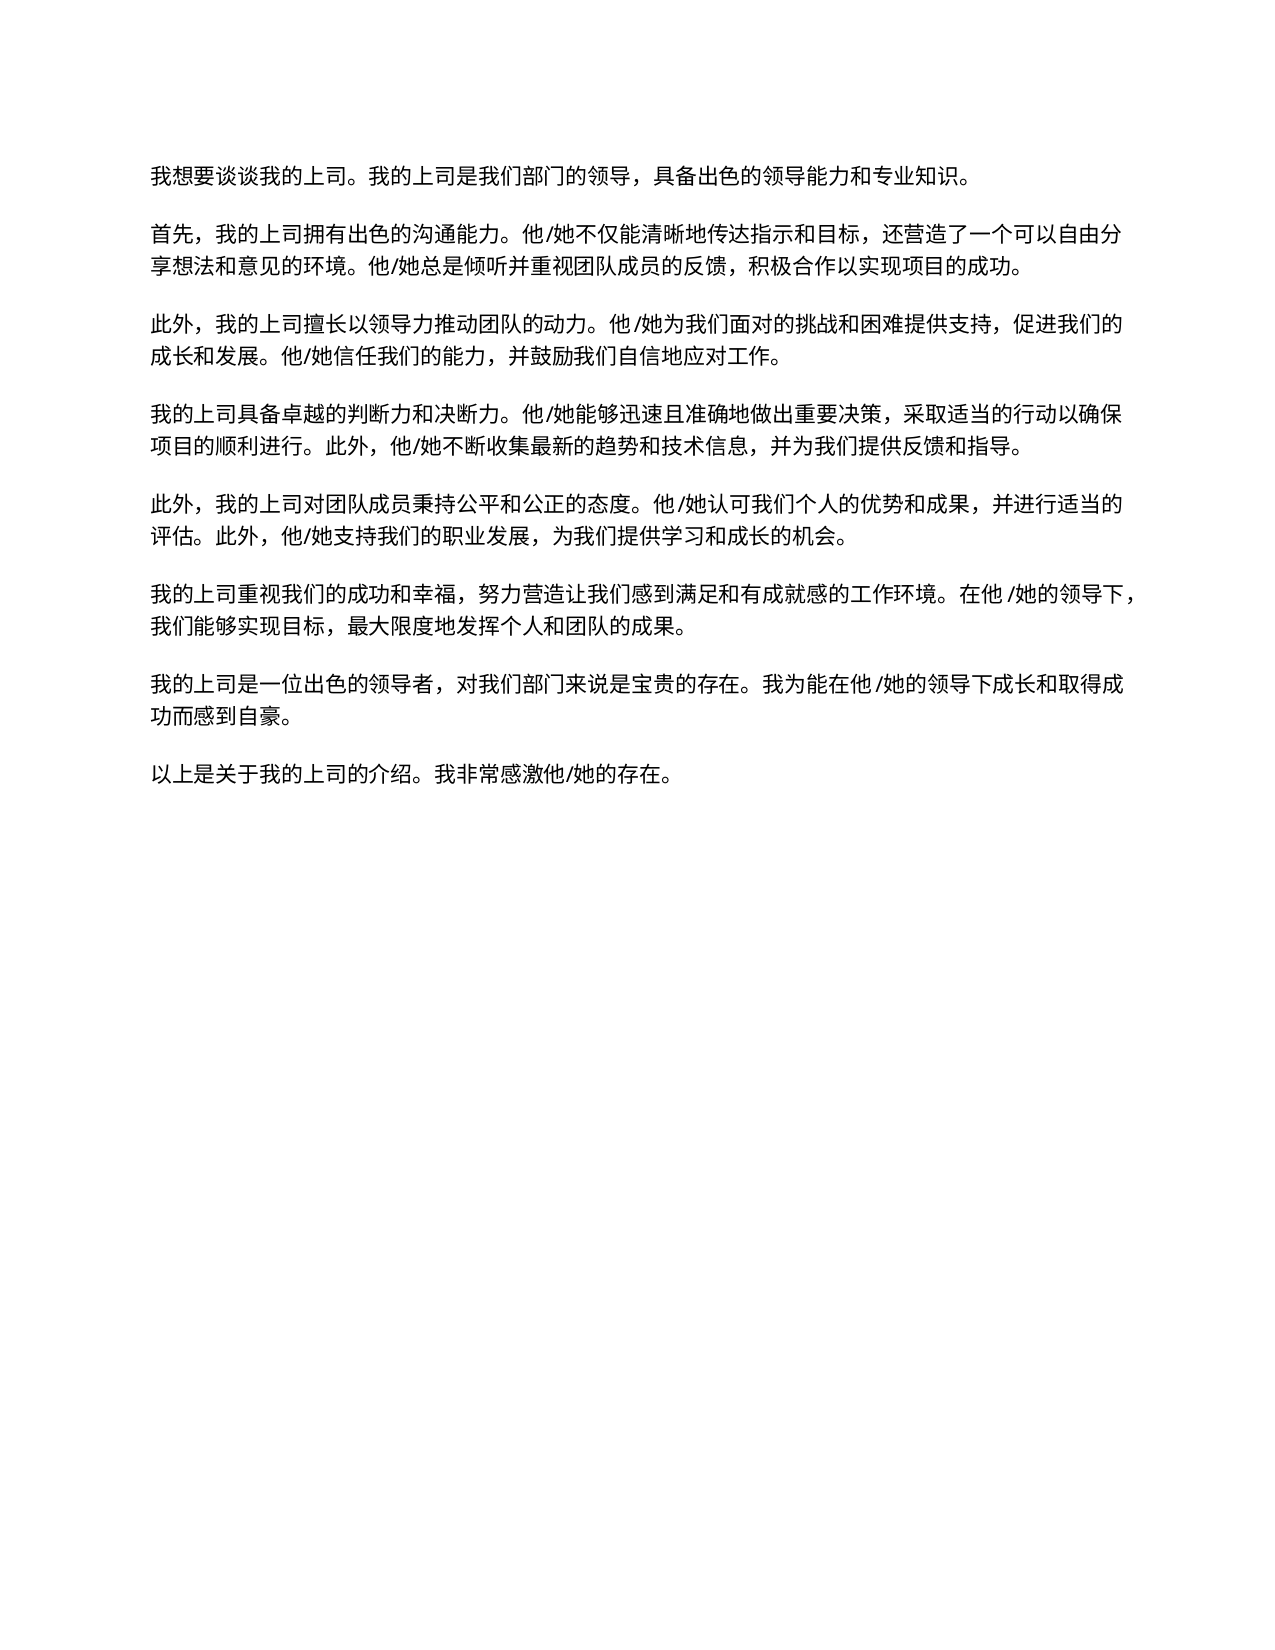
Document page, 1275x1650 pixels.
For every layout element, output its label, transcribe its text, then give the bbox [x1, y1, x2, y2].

text 我的上司是一位出色的领导者，对我们部门来说是宝贵的存在。我为能在他/她的领导下成长和取得成功而感到自豪。 [150, 666, 1125, 731]
text 我的上司具备卓越的判断力和决断力。他/她能够迅速且准确地做出重要决策，采取适当的行动以确保项目的顺利进行。此外，他/她不断收集最新的趋势和技术信息，并为我们提供反馈和指导。 [150, 396, 1125, 461]
text 此外，我的上司擅长以领导力推动团队的动力。他/她为我们面对的挑战和困难提供支持，促进我们的成长和发展。他/她信任我们的能力，并鼓励我们自信地应对工作。 [150, 306, 1125, 371]
text 此外，我的上司对团队成员秉持公平和公正的态度。他/她认可我们个人的优势和成果，并进行适当的评估。此外，他/她支持我们的职业发展，为我们提供学习和成长的机会。 [150, 486, 1125, 551]
text 我的上司重视我们的成功和幸福，努力营造让我们感到满足和有成就感的工作环境。在他/她的领导下，我们能够实现目标，最大限度地发挥个人和团队的成果。 [150, 576, 1125, 641]
text 我想要谈谈我的上司。我的上司是我们部门的领导，具备出色的领导能力和专业知识。 [150, 159, 1125, 191]
text 以上是关于我的上司的介绍。我非常感激他/她的存在。 [150, 756, 1125, 789]
text 首先，我的上司拥有出色的沟通能力。他/她不仅能清晰地传达指示和目标，还营造了一个可以自由分享想法和意见的环境。他/她总是倾听并重视团队成员的反馈，积极合作以实现项目的成功。 [150, 216, 1125, 281]
